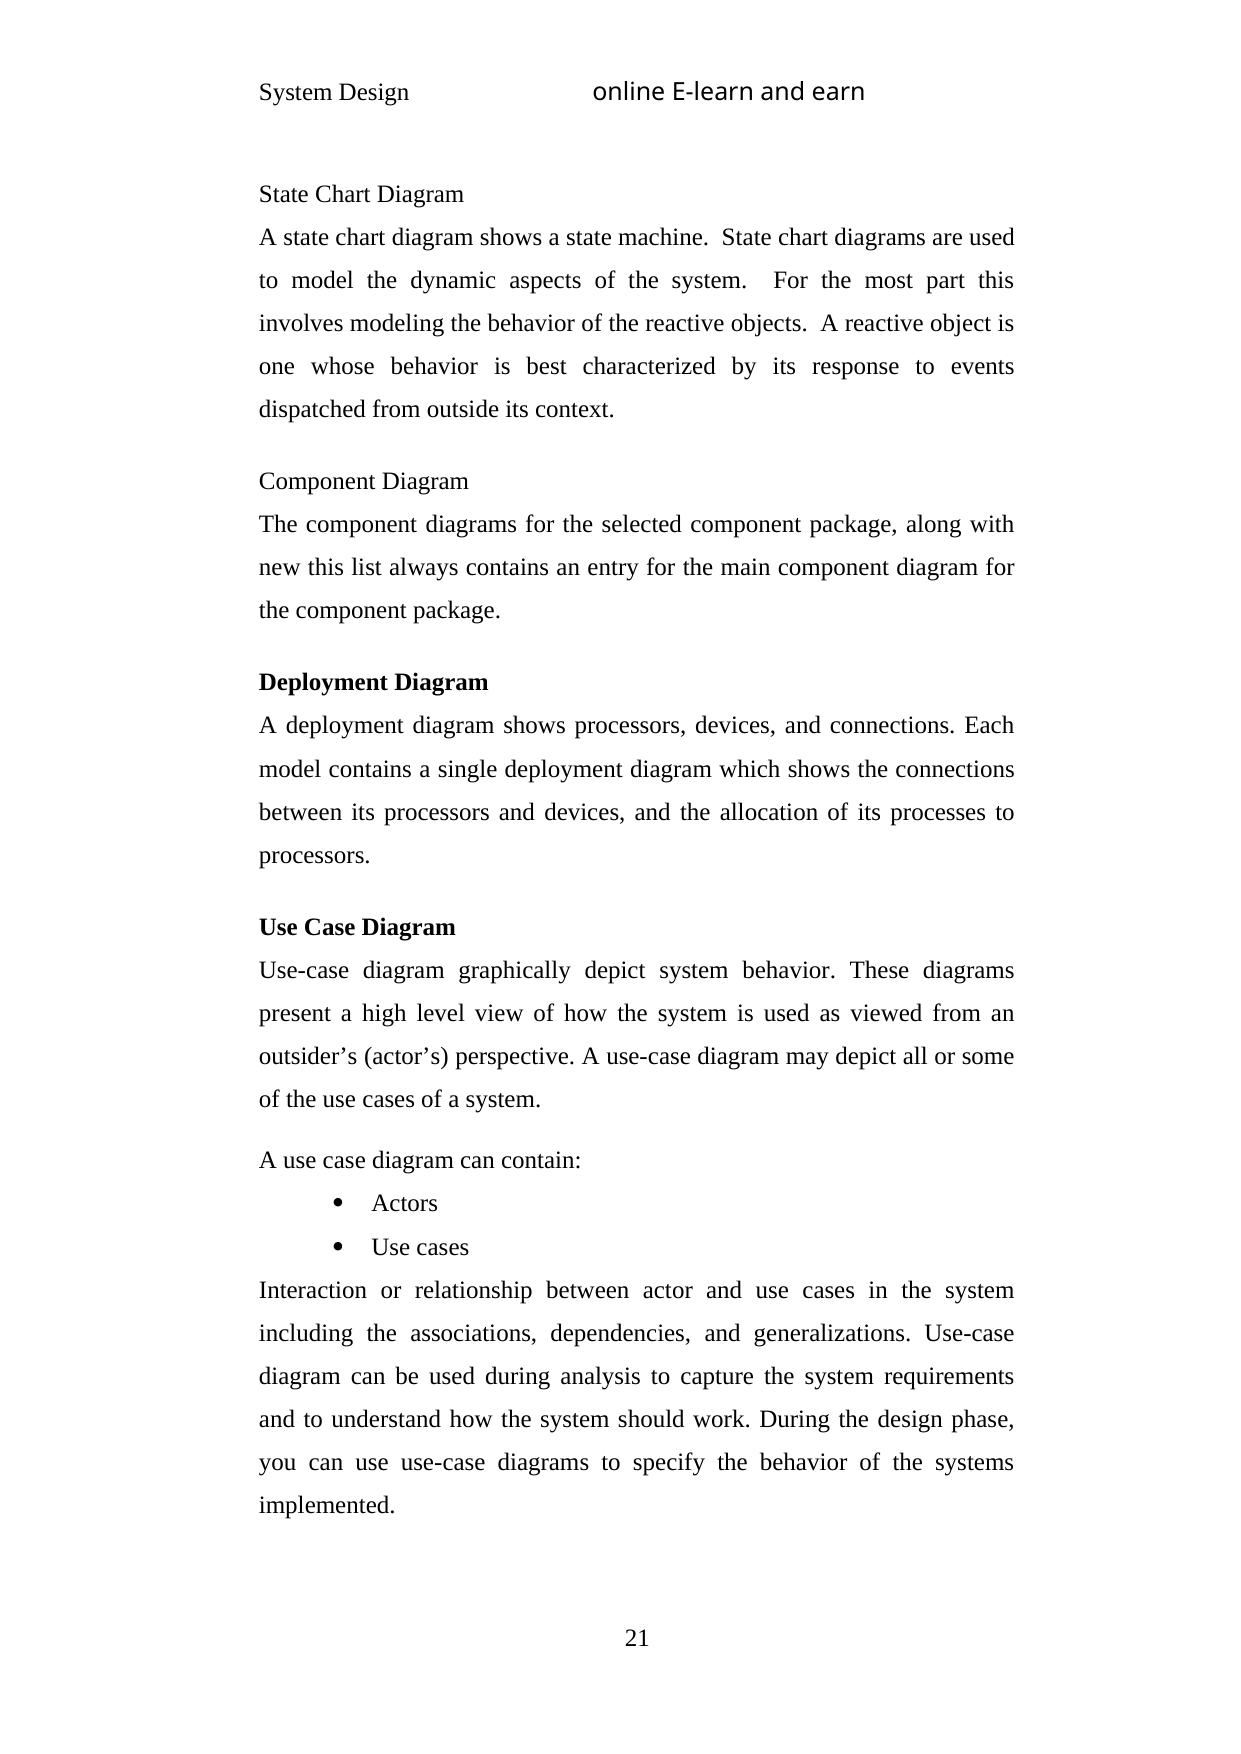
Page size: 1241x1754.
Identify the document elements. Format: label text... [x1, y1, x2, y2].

text A state chart diagram shows a state machine. State chart diagrams are used to model the dynamic aspects of the system. For the most part this involves modeling the behavior of the reactive objects. A reactive object is one whose behavior is best characterized by its response to events dispatched from outside its context. [259, 222, 1015, 423]
subtitle Component Diagram [259, 466, 1015, 495]
text A use case diagram can contain: [259, 1145, 1015, 1174]
text Use-case diagram graphically depict system behavior. These diagrams present a high level view of how the system is used as viewed from an outsider’s (actor’s) perspective. A use-case diagram may depict all or some of the use cases of a system. [259, 955, 1015, 1113]
text Use Case Diagram [259, 912, 1015, 941]
list Actors [334, 1188, 1015, 1217]
text Interaction or relationship between actor and use cases in the system including the associations, dependencies, and generalizations. Use-case diagram can be used during analysis to capture the system requirements and to understand how the system should work. During the design phase, you can use use-case diagrams to specify the behavior of the systems implemented. [259, 1275, 1015, 1519]
subtitle State Chart Diagram [259, 179, 1015, 207]
text A deployment diagram shows processors, devices, and connections. Each model contains a single deployment diagram which shows the connections between its processors and devices, and the allocation of its processes to processors. [259, 711, 1015, 869]
text Deployment Diagram [259, 667, 1015, 696]
text The component diagrams for the selected component package, along with new this list always contains an entry for the main component diagram for the component package. [259, 509, 1015, 624]
list Use cases [334, 1232, 1015, 1260]
